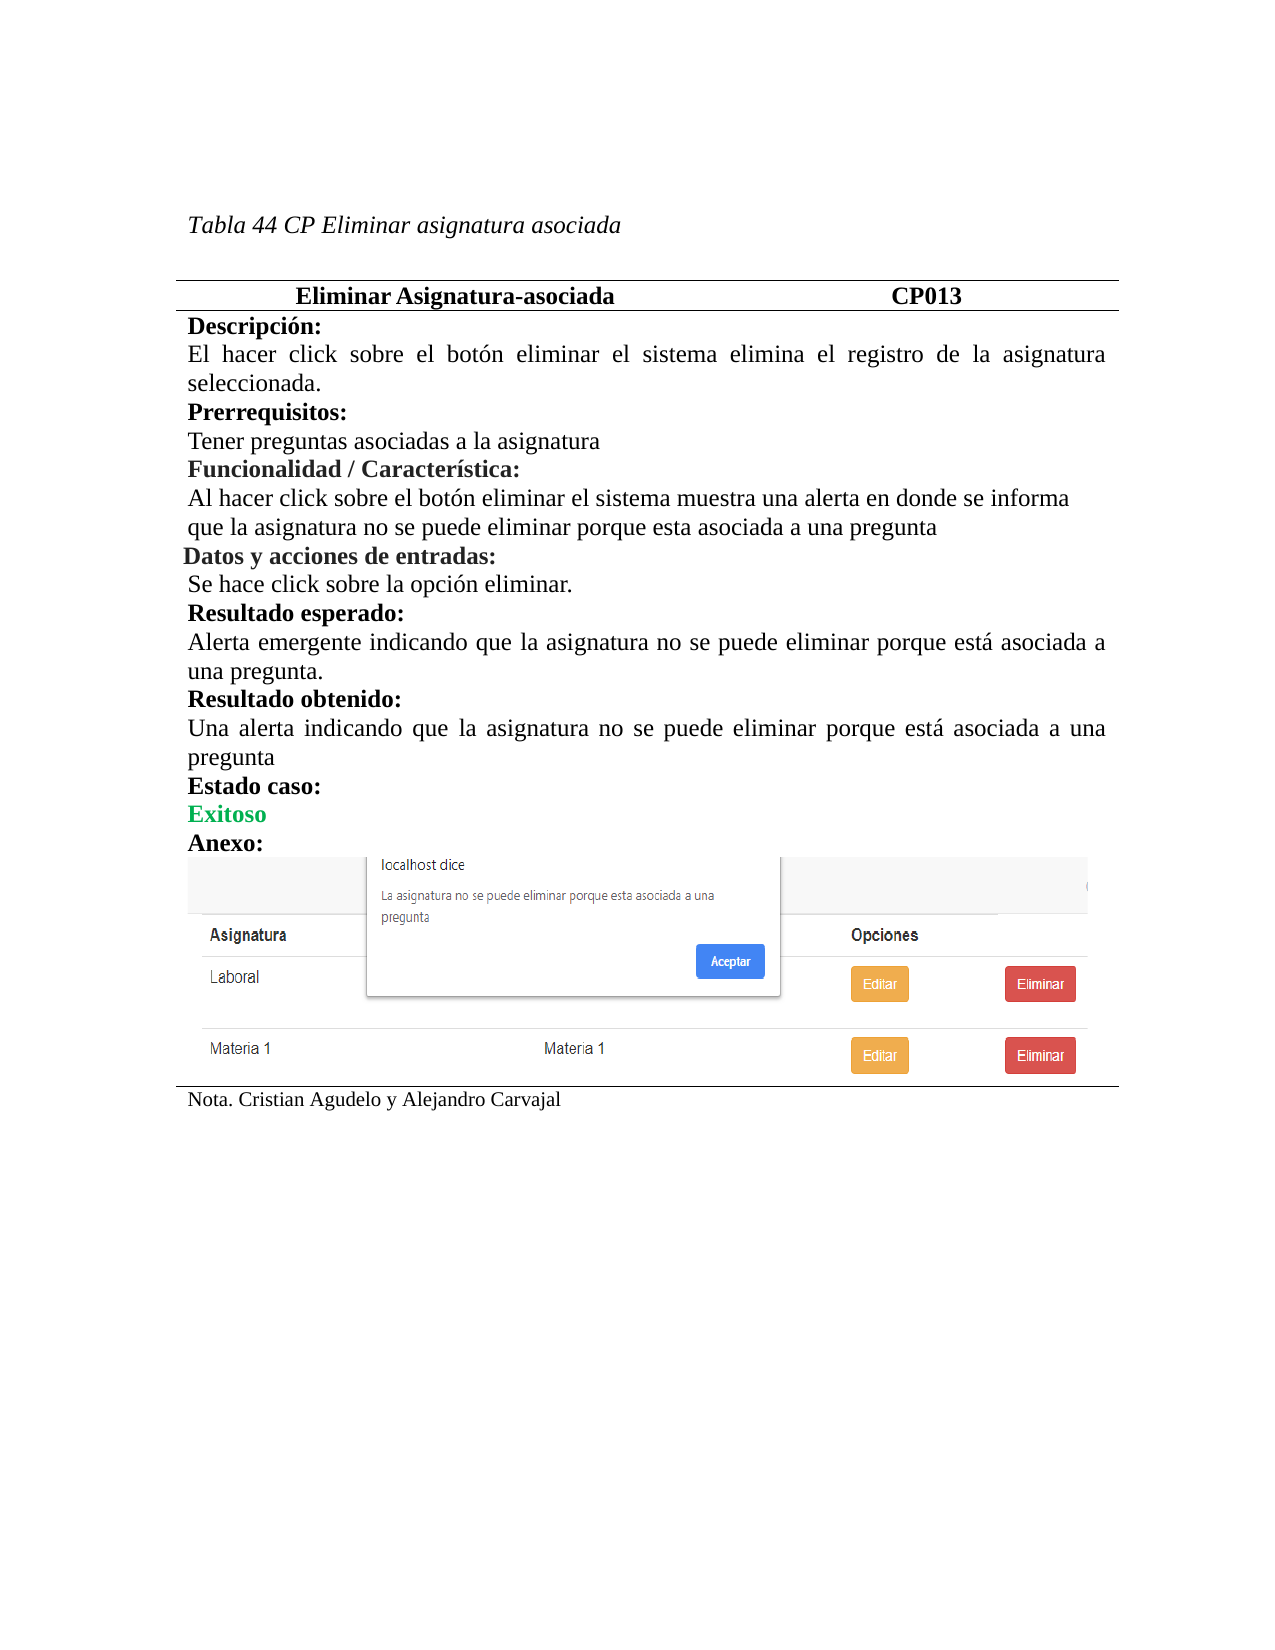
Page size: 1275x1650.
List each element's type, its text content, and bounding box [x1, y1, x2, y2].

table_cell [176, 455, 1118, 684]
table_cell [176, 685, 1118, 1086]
text Nota. Cristian Agudelo y Alejandro Carvajal [187, 1087, 1087, 1111]
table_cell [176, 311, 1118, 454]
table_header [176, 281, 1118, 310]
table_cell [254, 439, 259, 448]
picture [187, 857, 1088, 1086]
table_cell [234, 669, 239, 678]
text Tabla 44 CP Eliminar asignatura asociada [187, 210, 1087, 239]
